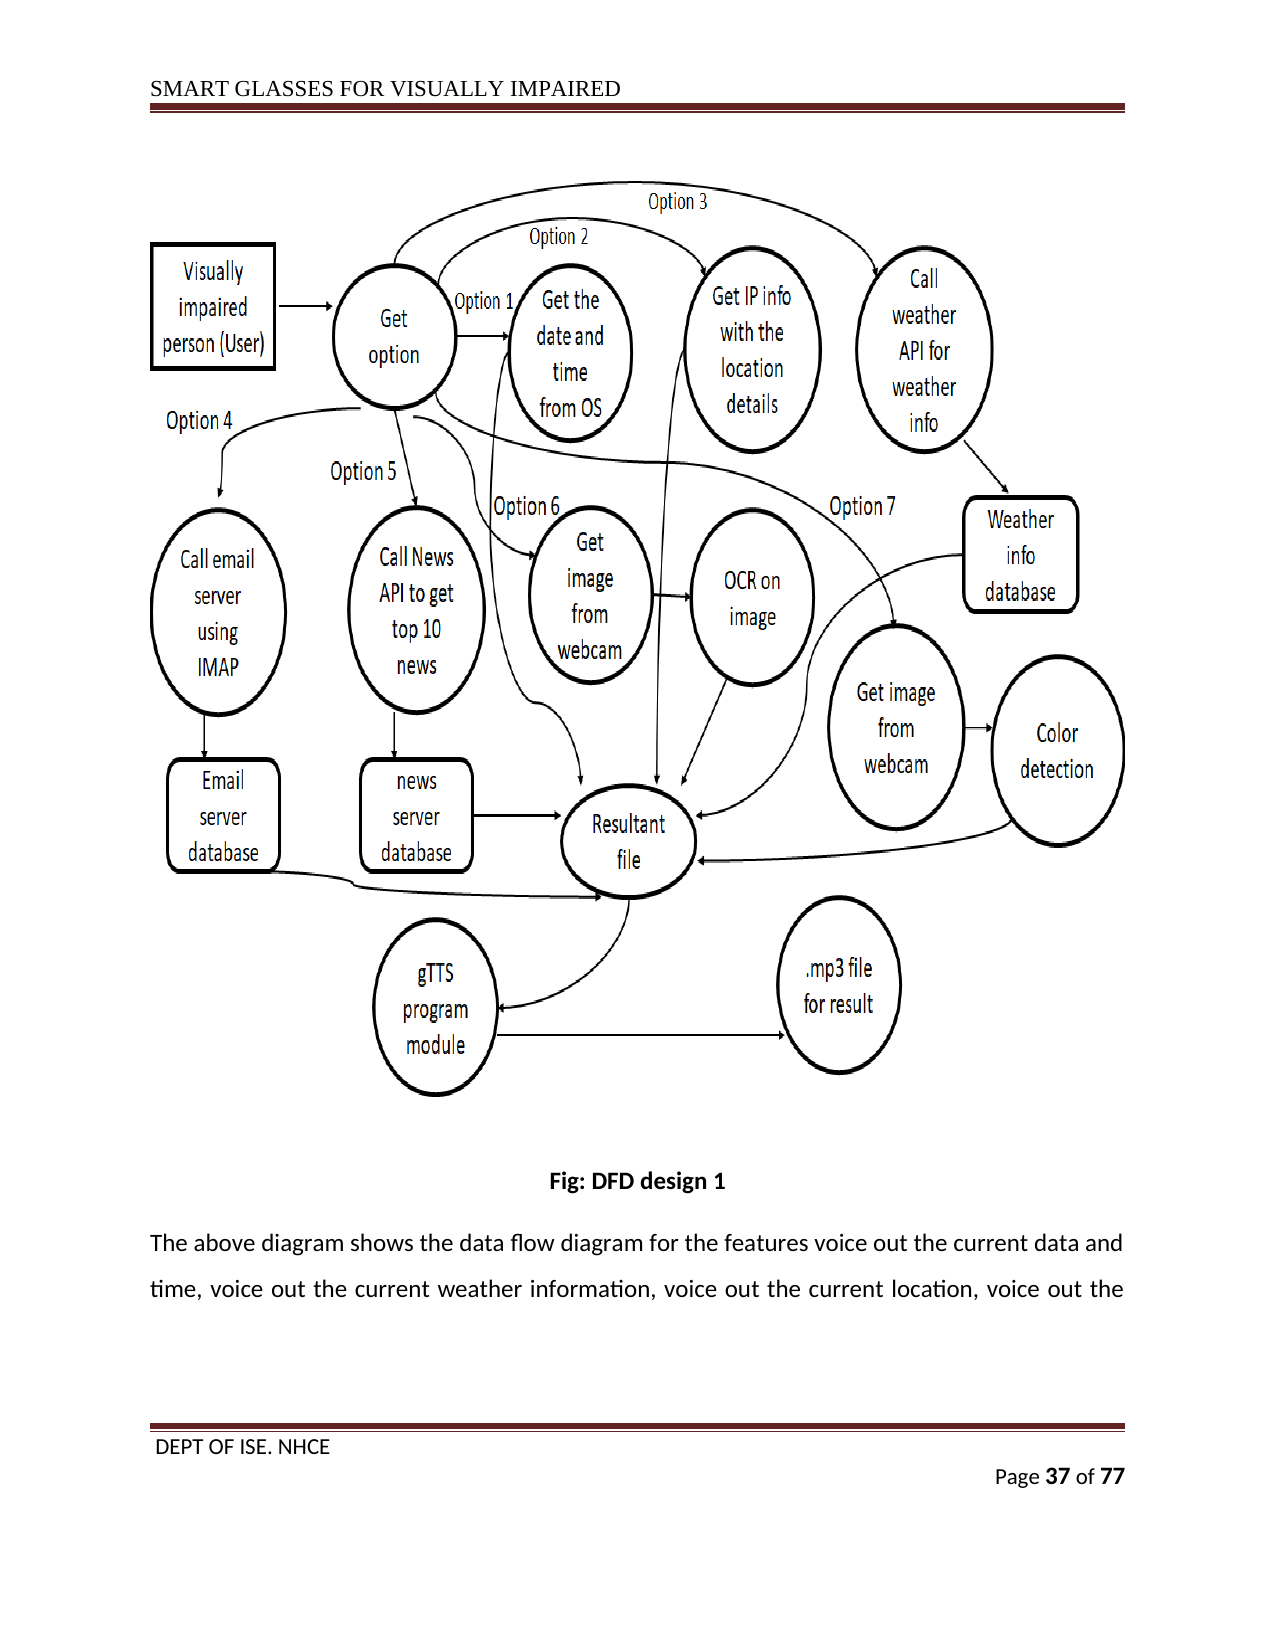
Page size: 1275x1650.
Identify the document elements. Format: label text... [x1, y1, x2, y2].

text Fig: DFD design 1 [150, 1150, 1125, 1195]
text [150, 1227, 1125, 1303]
picture [150, 150, 1125, 1150]
